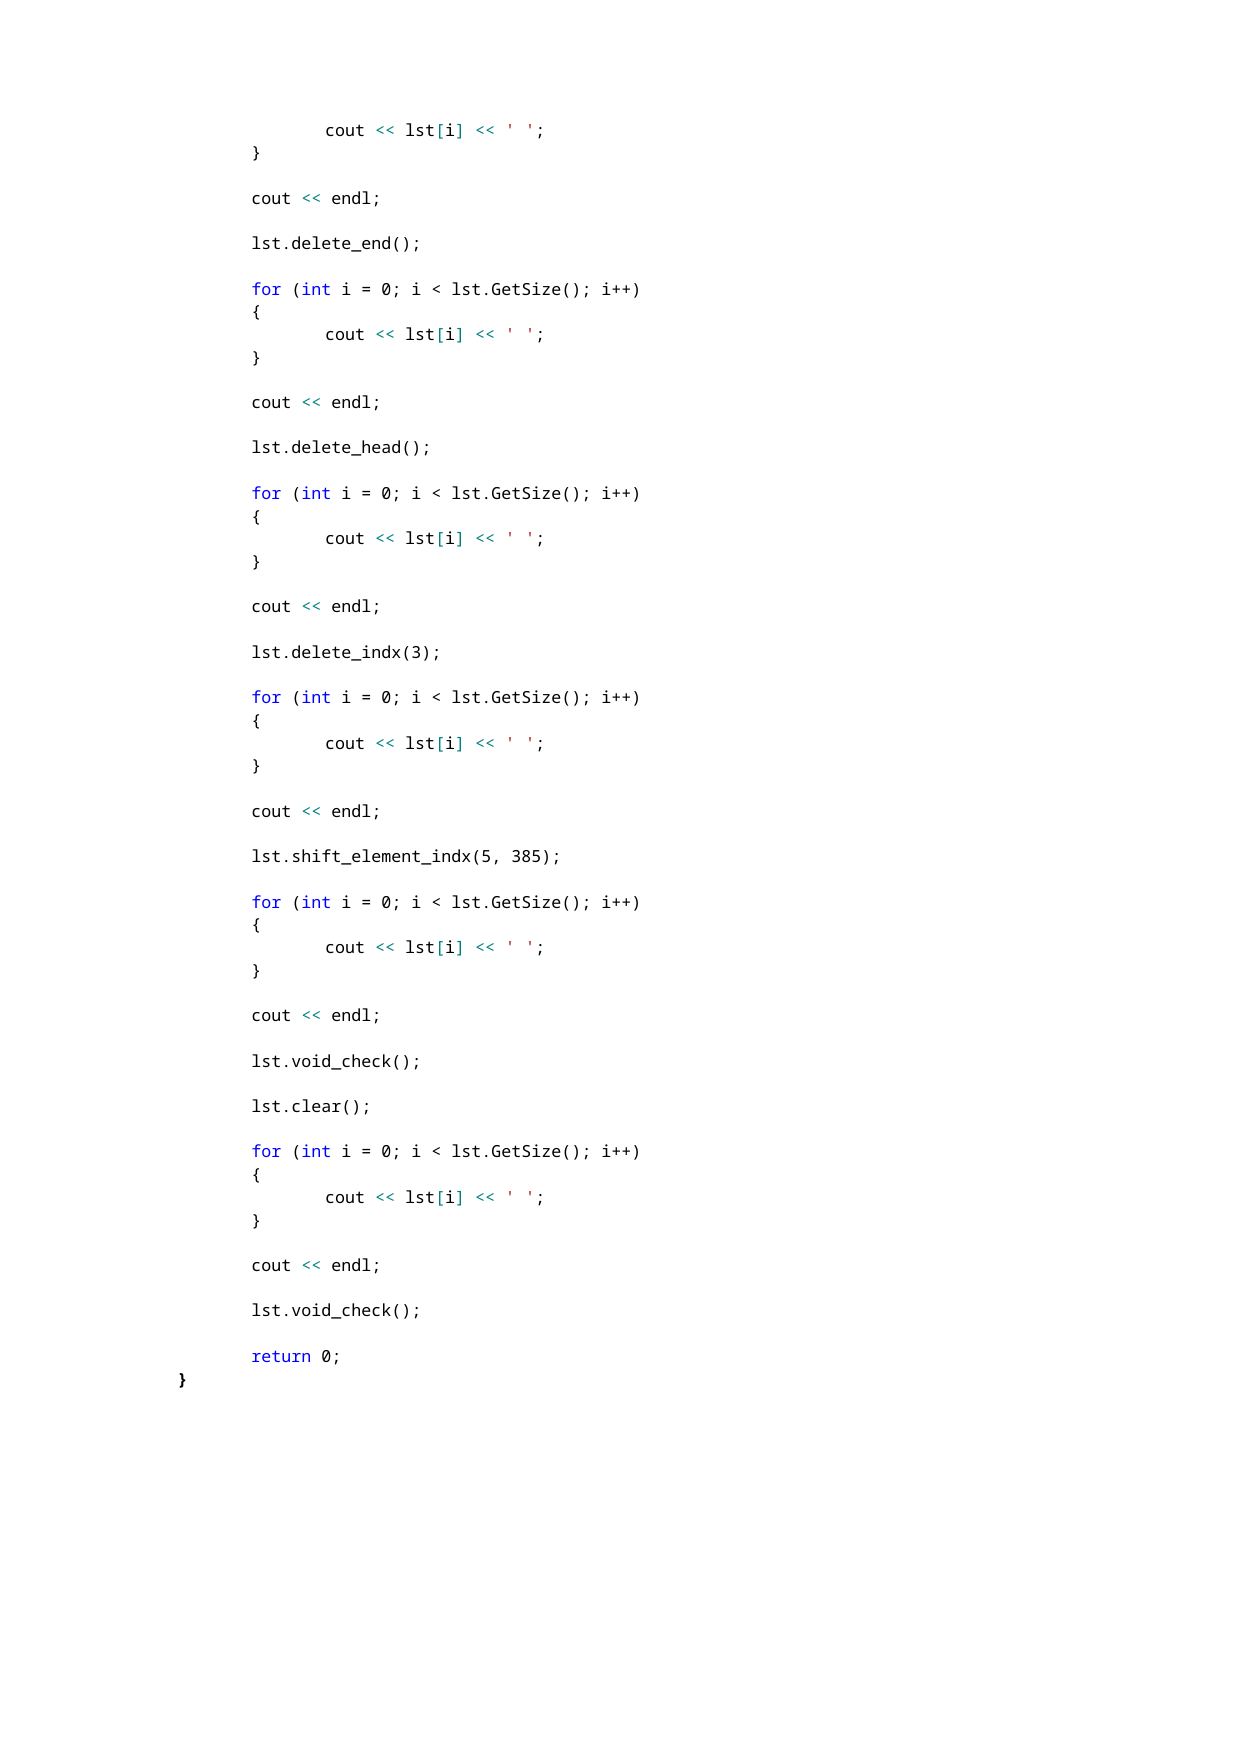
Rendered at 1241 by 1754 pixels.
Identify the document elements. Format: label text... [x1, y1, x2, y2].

text for (int i = 0; i < lst.GetSize(); i++) [177, 277, 1152, 300]
text cout << endl; [177, 186, 1152, 209]
text cout << lst[i] << ' '; [177, 731, 1152, 754]
text cout << lst[i] << ' '; [177, 1185, 1152, 1208]
text cout << endl; [177, 1253, 1152, 1276]
text cout << endl; [177, 391, 1152, 413]
text cout << lst[i] << ' '; [177, 322, 1152, 345]
text cout << lst[i] << ' '; [177, 936, 1152, 958]
text } [177, 141, 1152, 163]
text for (int i = 0; i < lst.GetSize(); i++) [177, 686, 1152, 708]
text lst.delete_indx(3); [177, 640, 1152, 663]
text lst.delete_head(); [177, 436, 1152, 459]
text cout << lst[i] << ' '; [177, 118, 1152, 141]
text for (int i = 0; i < lst.GetSize(); i++) [177, 1140, 1152, 1163]
text lst.void_check(); [177, 1299, 1152, 1322]
text { [177, 504, 1152, 527]
text return 0; [177, 1344, 1152, 1367]
text for (int i = 0; i < lst.GetSize(); i++) [177, 890, 1152, 913]
text lst.clear(); [177, 1094, 1152, 1117]
text { [177, 1163, 1152, 1185]
text cout << endl; [177, 1004, 1152, 1026]
text lst.void_check(); [177, 1049, 1152, 1072]
text cout << lst[i] << ' '; [177, 527, 1152, 549]
text for (int i = 0; i < lst.GetSize(); i++) [177, 481, 1152, 504]
text } [177, 345, 1152, 368]
text } [177, 1367, 1152, 1390]
text lst.shift_element_indx(5, 385); [177, 845, 1152, 867]
text cout << endl; [177, 595, 1152, 618]
text { [177, 708, 1152, 731]
text { [177, 300, 1152, 322]
text } [177, 754, 1152, 777]
text } [177, 1208, 1152, 1231]
text } [177, 958, 1152, 981]
text } [177, 549, 1152, 572]
text cout << endl; [177, 799, 1152, 822]
text { [177, 913, 1152, 936]
text lst.delete_end(); [177, 232, 1152, 254]
